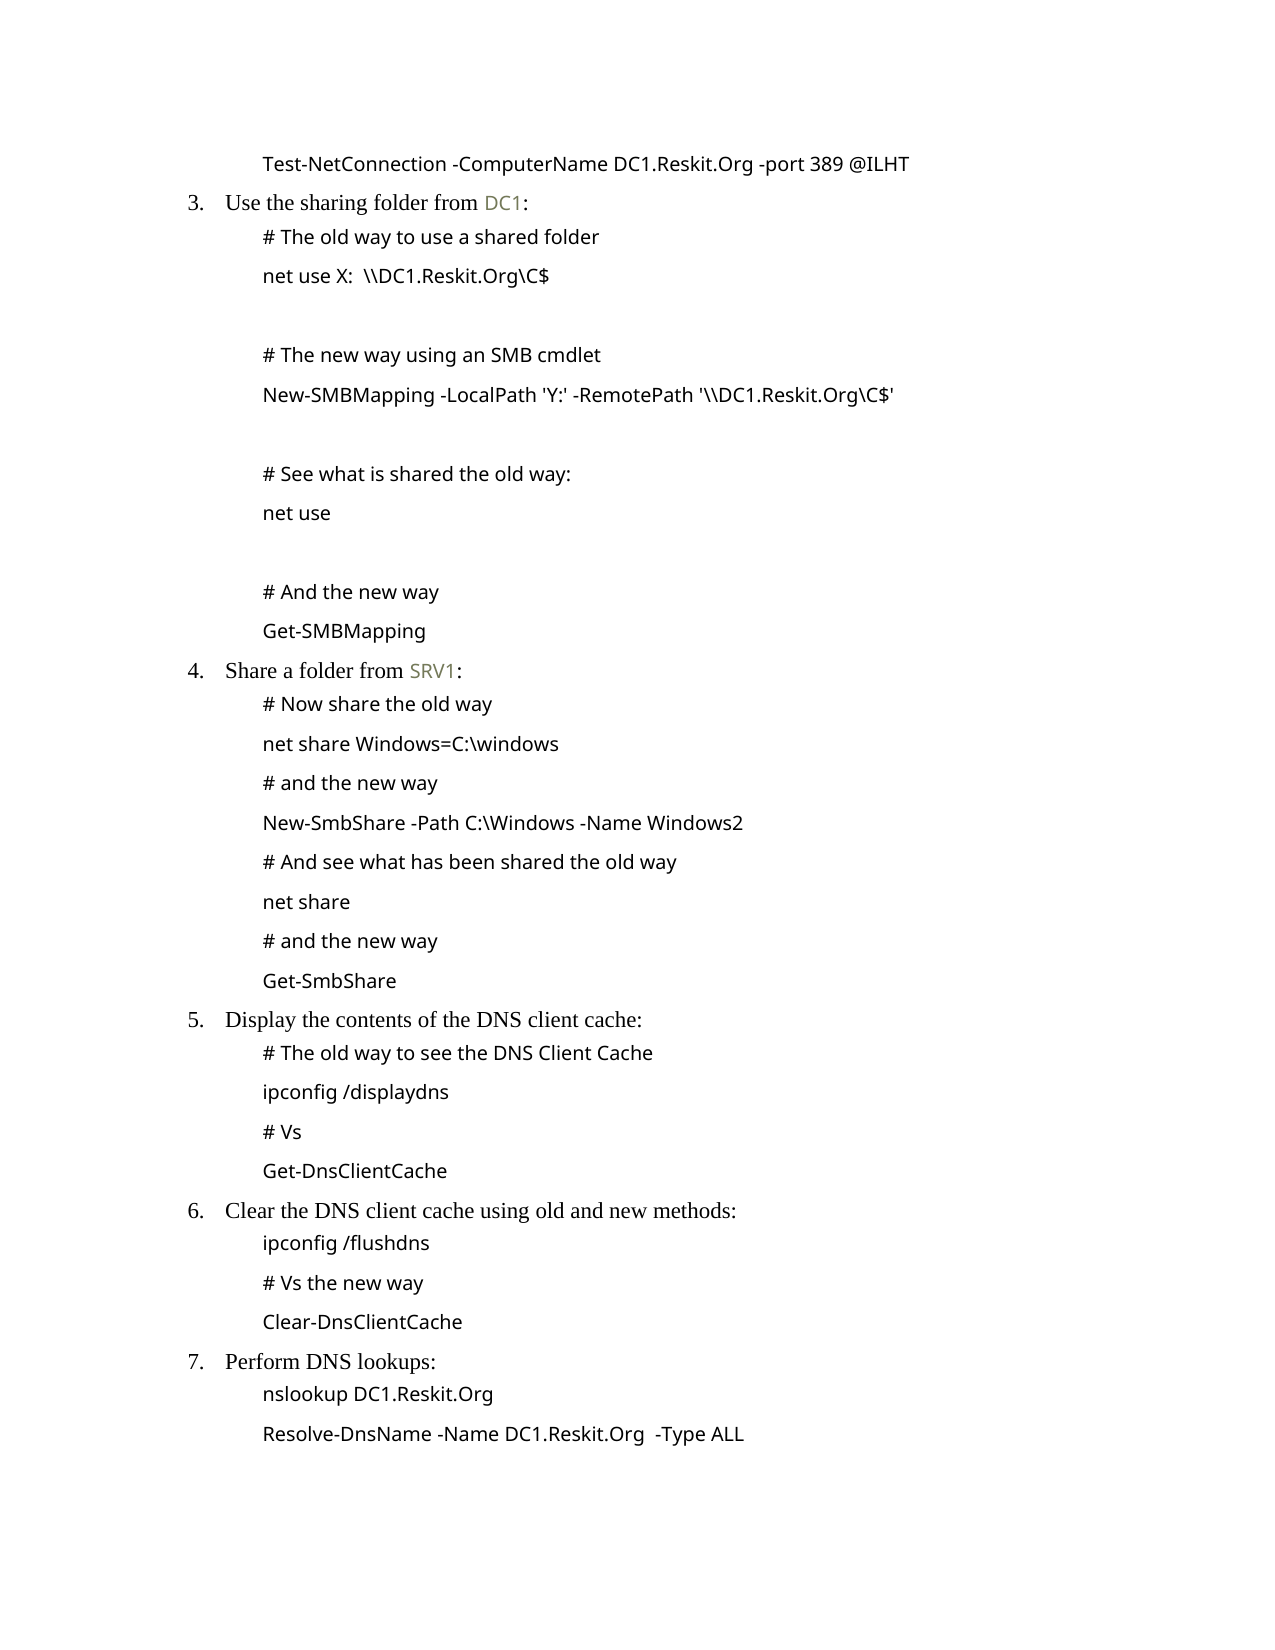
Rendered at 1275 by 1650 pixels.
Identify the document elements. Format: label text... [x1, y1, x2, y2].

text net share [262, 888, 1125, 915]
text Get-SmbShare [262, 967, 1125, 994]
text ipconfig /displaydns [262, 1078, 1125, 1106]
text ipconfig /flushdns [262, 1229, 1125, 1257]
text net use X: \\DC1.Reskit.Org\C$ [262, 262, 1125, 289]
text Get-SMBMapping [262, 618, 1125, 645]
text Perform DNS lookups: [187, 1348, 1087, 1374]
text Clear-DnsClientCache [262, 1308, 1125, 1336]
text Use the sharing folder from DC1: [187, 189, 1087, 217]
text net share Windows=C:\windows [262, 730, 1125, 757]
text # Now share the old way [262, 691, 1125, 718]
text # Vs [262, 1118, 1125, 1145]
text nslookup DC1.Reskit.Org [262, 1381, 1125, 1408]
text Clear the DNS client cache using old and new methods: [187, 1197, 1087, 1223]
text # Vs the new way [262, 1269, 1125, 1296]
text New-SmbShare -Path C:\Windows -Name Windows2 [262, 809, 1125, 836]
text Test-NetConnection -ComputerName DC1.Reskit.Org -port 389 @ILHT [262, 150, 1125, 177]
text # See what is shared the old way: [262, 460, 1125, 487]
text # and the new way [262, 927, 1125, 954]
text # The old way to use a shared folder [262, 223, 1125, 250]
text Get-DnsClientCache [262, 1157, 1125, 1184]
text # And the new way [262, 578, 1125, 605]
text # And see what has been shared the old way [262, 848, 1125, 876]
text net use [262, 499, 1125, 526]
text # The new way using an SMB cmdlet [262, 341, 1125, 368]
text New-SMBMapping -LocalPath 'Y:' -RemotePath '\\DC1.Reskit.Org\C$' [262, 381, 1125, 408]
text # The old way to see the DNS Client Cache [262, 1039, 1125, 1066]
text # and the new way [262, 769, 1125, 797]
text Share a folder from SRV1: [187, 657, 1087, 684]
text Resolve-DnsName -Name DC1.Reskit.Org -Type ALL [262, 1420, 1125, 1447]
text Display the contents of the DNS client cache: [187, 1006, 1087, 1033]
